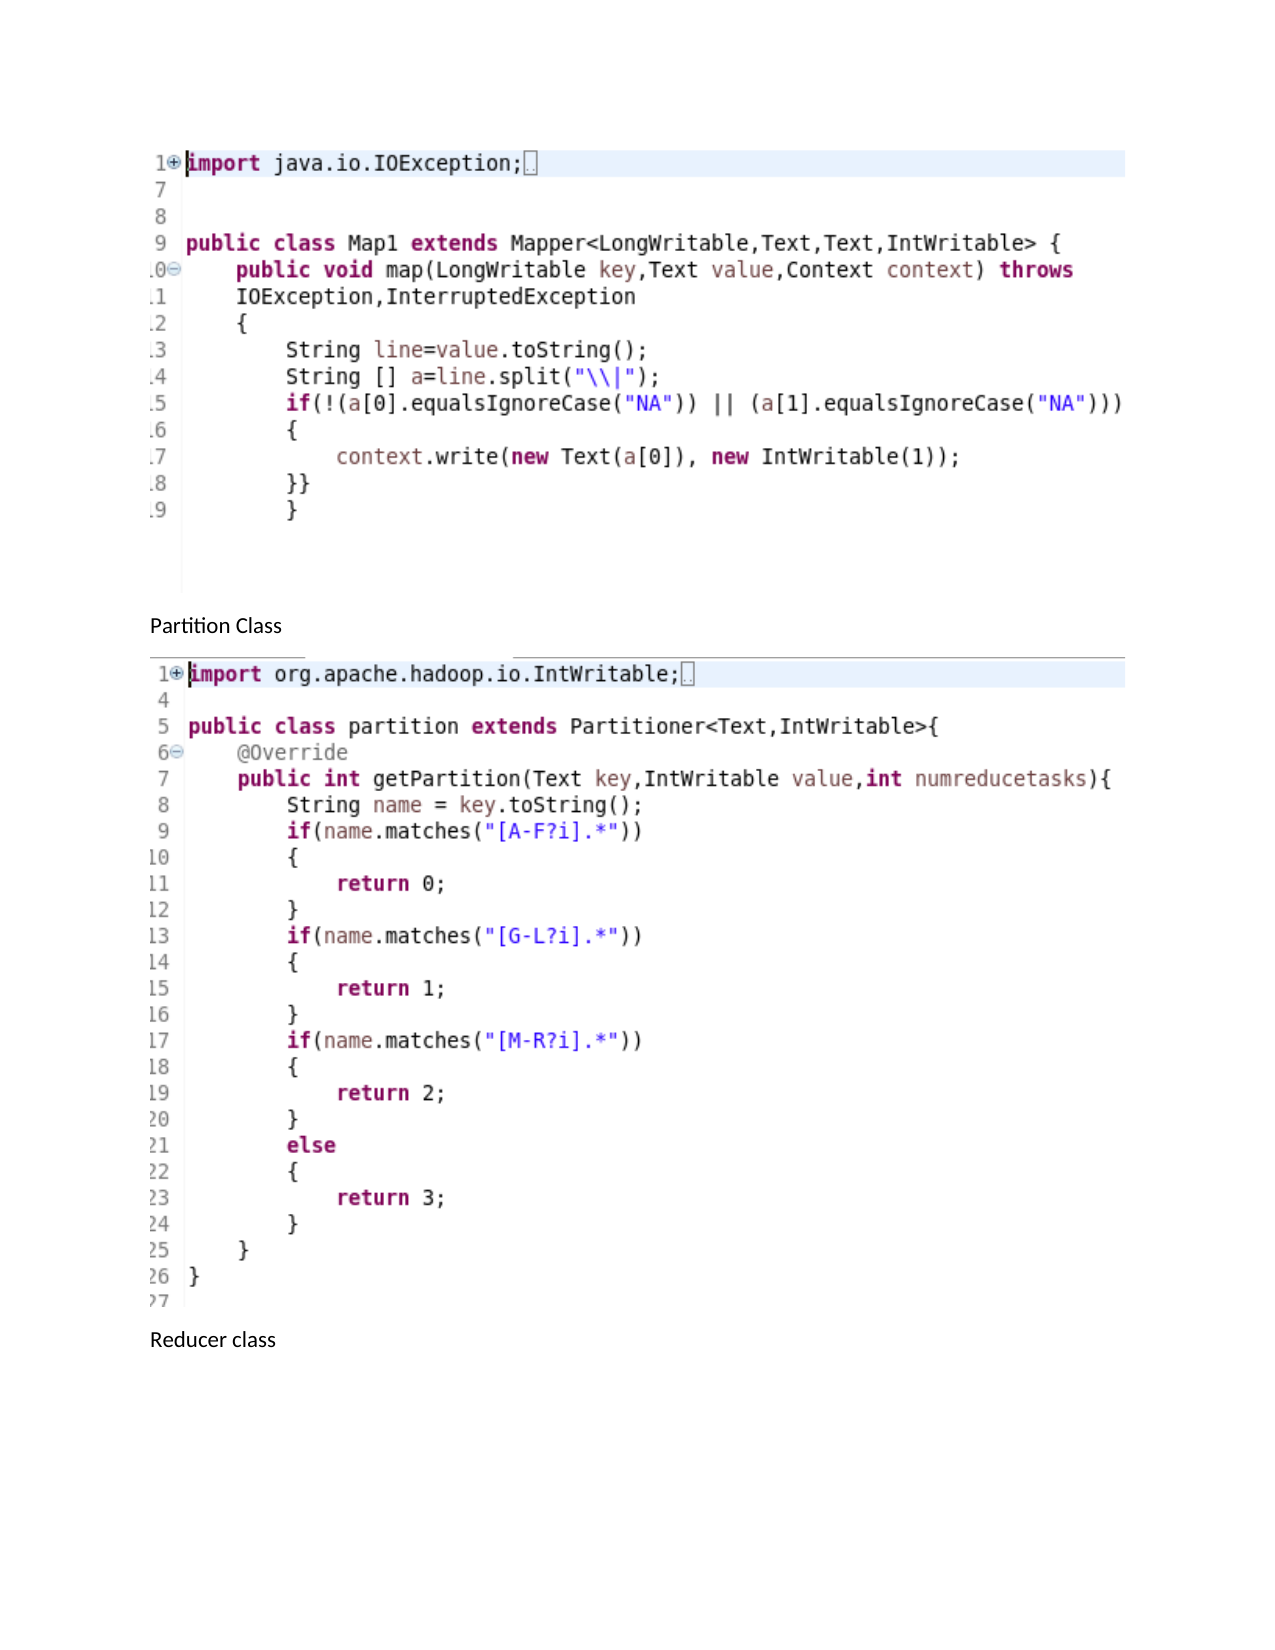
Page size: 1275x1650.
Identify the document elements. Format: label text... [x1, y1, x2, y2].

picture [150, 657, 1125, 1307]
text Reducer class [150, 1325, 1125, 1353]
picture [150, 150, 1125, 593]
text Partition Class [150, 611, 1125, 639]
